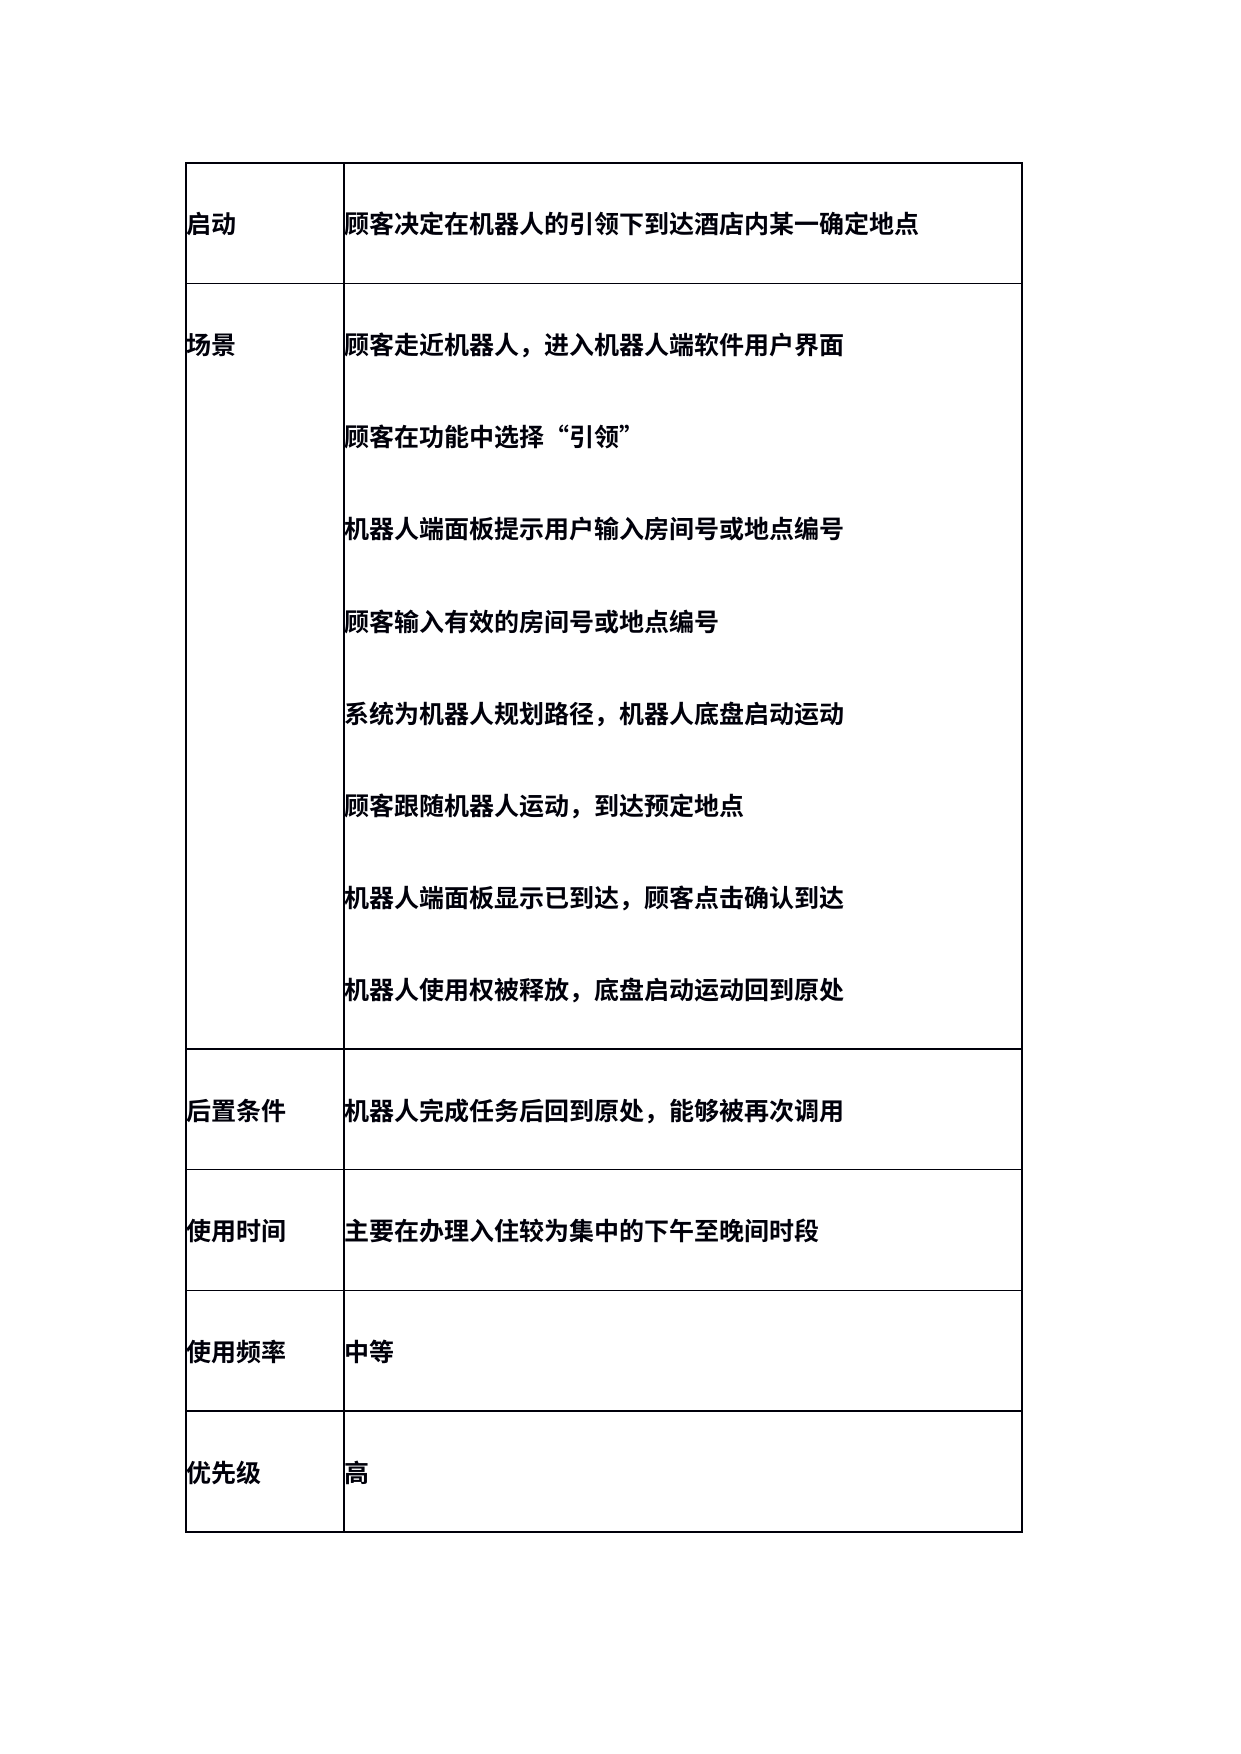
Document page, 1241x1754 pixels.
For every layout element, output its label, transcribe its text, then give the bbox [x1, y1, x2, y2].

table_cell 使用频率 [187, 1291, 343, 1410]
table_cell 顾客决定在机器人的引领下到达酒店内某一确定地点 [345, 164, 1021, 283]
table_cell 高 [345, 1412, 1021, 1531]
table_cell 启动 [187, 164, 343, 283]
table_cell 使用时间 [187, 1170, 343, 1289]
table_cell 机器人完成任务后回到原处，能够被再次调用 [345, 1050, 1021, 1169]
table_cell 主要在办理入住较为集中的下午至晚间时段 [345, 1170, 1021, 1289]
table_cell 后置条件 [187, 1050, 343, 1169]
table_cell 顾客走近机器人，进入机器人端软件用户界面 顾客在功能中选择“引领” 机器人端面板提示用户输入房间号或地点编号 顾客输入有效的房间号或地点编号 系统为机器人规划路径，机器人底盘启动运动 顾客跟随机器人运动，到达预定地点 机器人端面板显示已到达，顾客点击确认到达 机器人使用权被释放，底盘启动运动回到原处 [345, 284, 1021, 1048]
table_cell 优先级 [187, 1412, 343, 1531]
table_cell 中等 [345, 1291, 1021, 1410]
table_cell 场景 [187, 284, 343, 1048]
